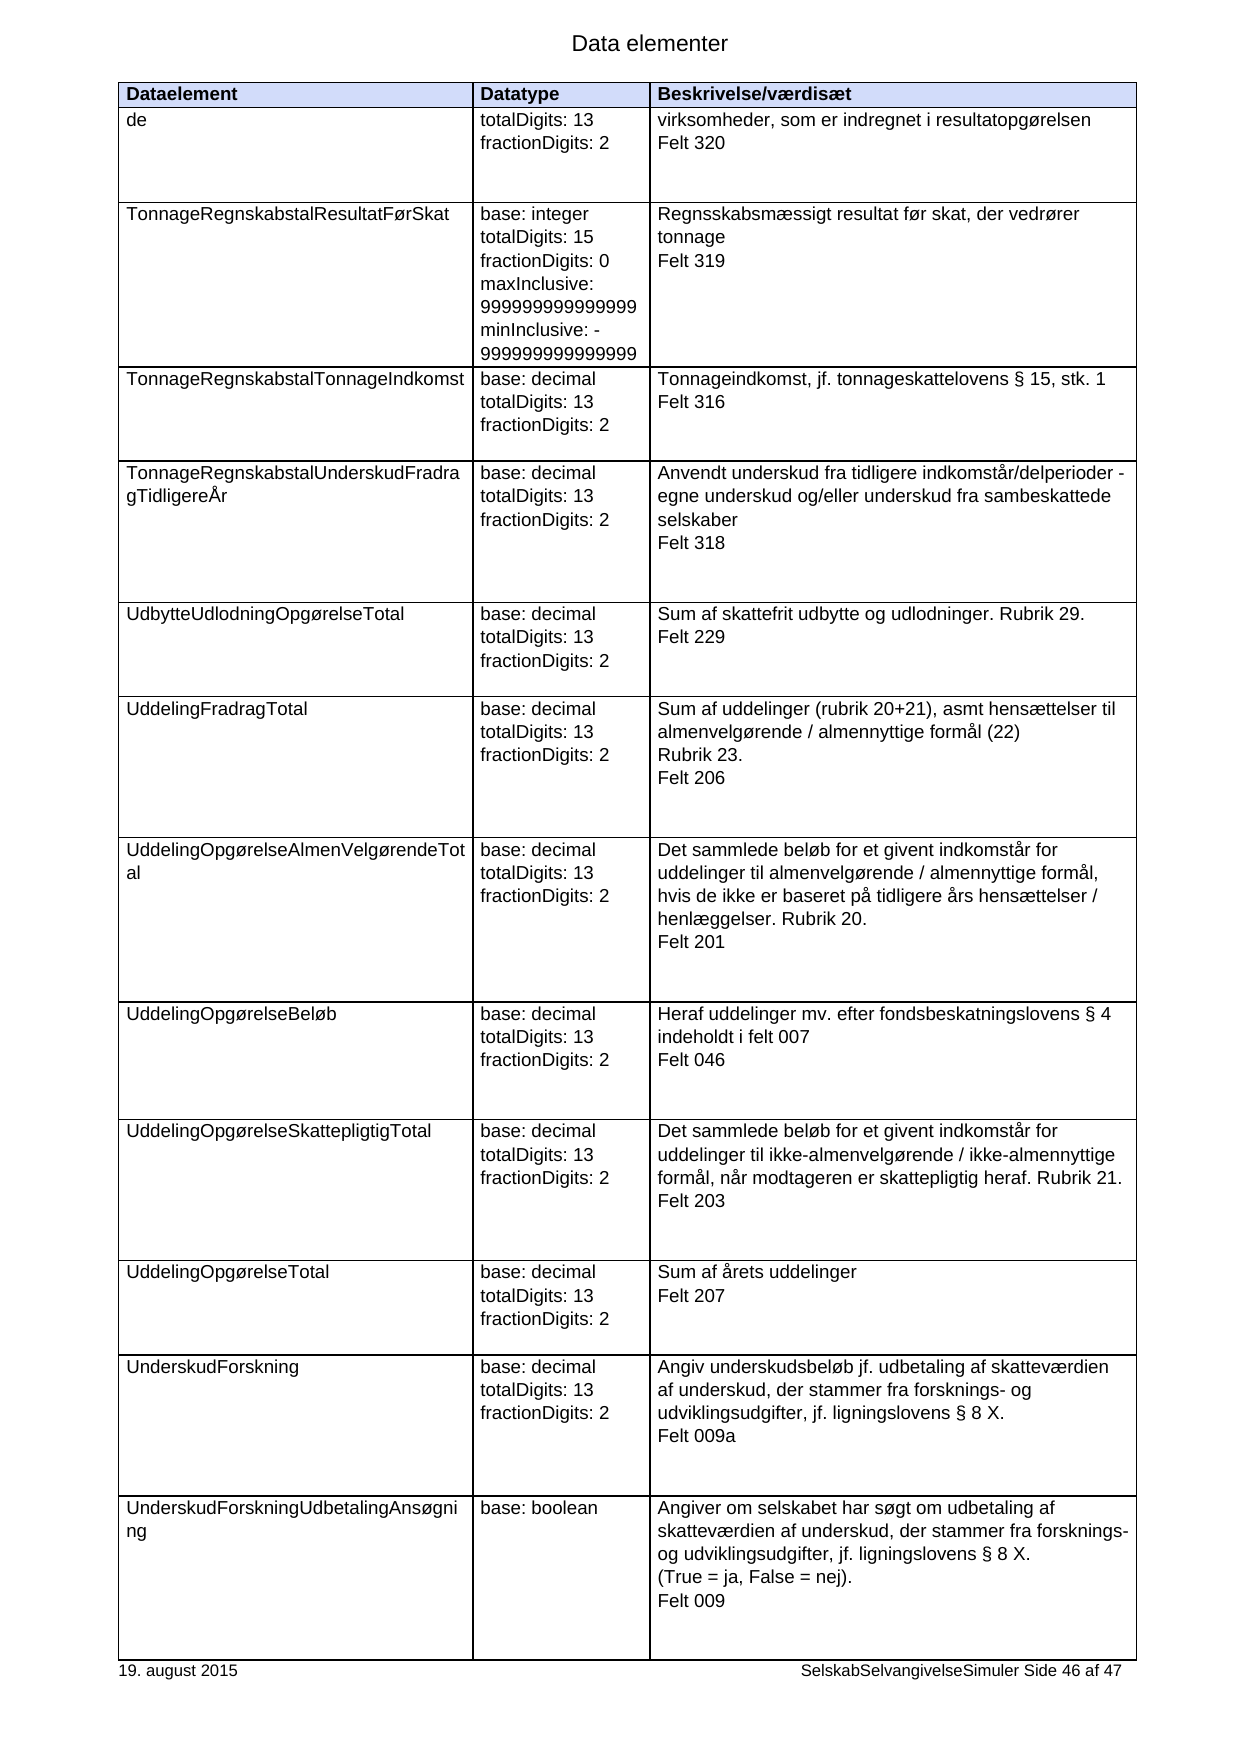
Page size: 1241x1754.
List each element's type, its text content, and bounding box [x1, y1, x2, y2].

table_cell Heraf uddelinger mv. efter fondsbeskatningslovens § 4 indeholdt i felt 007 Felt 046 [651, 1003, 1136, 1119]
table_cell base: decimal totalDigits: 13 fractionDigits: 2 [474, 1261, 649, 1354]
table_cell UddelingFradragTotal [119, 697, 472, 837]
table_cell Regnsskabsmæssigt resultat før skat, der vedrører tonnage Felt 319 [651, 203, 1136, 366]
table_cell UddelingOpgørelseBeløb [119, 1003, 472, 1119]
table_cell base: decimal totalDigits: 13 fractionDigits: 2 [474, 1003, 649, 1119]
table_cell base: integer totalDigits: 15 fractionDigits: 0 maxInclusive: 999999999999999 minInclusive: -999999999999999 [474, 203, 649, 366]
table_cell base: boolean [474, 1497, 649, 1659]
table_cell TonnageRegnskabstalUnderskudFradragTidligereÅr [119, 462, 472, 601]
table_cell base: decimal totalDigits: 13 fractionDigits: 2 [474, 838, 649, 1001]
table_cell Anvendt underskud fra tidligere indkomstår/delperioder - egne underskud og/eller underskud fra sambeskattede selskaber Felt 318 [651, 462, 1136, 601]
table_header Datatype [474, 83, 649, 107]
table_cell Det sammlede beløb for et givent indkomstår for uddelinger til ikke-almenvelgørende / ikke-almennyttige formål, når modtageren er skattepligtig heraf. Rubrik 21. Felt 203 [651, 1120, 1136, 1259]
table_cell Tonnageindkomst, jf. tonnageskattelovens § 15, stk. 1 Felt 316 [651, 368, 1136, 460]
table_cell base: decimal totalDigits: 13 fractionDigits: 2 [474, 1120, 649, 1259]
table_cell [119, 108, 472, 201]
table_cell UnderskudForskning [119, 1356, 472, 1495]
table_cell Sum af skattefrit udbytte og udlodninger. Rubrik 29. Felt 229 [651, 603, 1136, 696]
table_cell Det sammlede beløb for et givent indkomstår for uddelinger til almenvelgørende / almennyttige formål, hvis de ikke er baseret på tidligere års hensættelser / henlæggelser. Rubrik 20. Felt 201 [651, 838, 1136, 1001]
table_cell UddelingOpgørelseSkattepligtigTotal [119, 1120, 472, 1259]
table_cell Angiver om selskabet har søgt om udbetaling af skatteværdien af underskud, der stammer fra forsknings- og udviklingsudgifter, jf. ligningslovens § 8 X. (True = ja, False = nej). Felt 009 [651, 1497, 1136, 1659]
table_cell UddelingOpgørelseAlmenVelgørendeTotal [119, 838, 472, 1001]
table_cell base: decimal totalDigits: 13 fractionDigits: 2 [474, 368, 649, 460]
table_cell Sum af årets uddelinger Felt 207 [651, 1261, 1136, 1354]
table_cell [651, 108, 1136, 201]
table_header Beskrivelse/værdisæt [651, 83, 1136, 107]
table_cell base: decimal totalDigits: 13 fractionDigits: 2 [474, 603, 649, 696]
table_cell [474, 108, 649, 201]
table_cell UddelingOpgørelseTotal [119, 1261, 472, 1354]
table_cell TonnageRegnskabstalTonnageIndkomst [119, 368, 472, 460]
table_cell Sum af uddelinger (rubrik 20+21), asmt hensættelser til almenvelgørende / almennyttige formål (22) Rubrik 23. Felt 206 [651, 697, 1136, 837]
table_cell UnderskudForskningUdbetalingAnsøgning [119, 1497, 472, 1659]
table_cell base: decimal totalDigits: 13 fractionDigits: 2 [474, 697, 649, 837]
table_cell base: decimal totalDigits: 13 fractionDigits: 2 [474, 1356, 649, 1495]
table_header Dataelement [119, 83, 472, 107]
table_cell UdbytteUdlodningOpgørelseTotal [119, 603, 472, 696]
table_cell TonnageRegnskabstalResultatFørSkat [119, 203, 472, 366]
table_cell Angiv underskudsbeløb jf. udbetaling af skatteværdien af underskud, der stammer fra forsknings- og udviklingsudgifter, jf. ligningslovens § 8 X. Felt 009a [651, 1356, 1136, 1495]
table_cell base: decimal totalDigits: 13 fractionDigits: 2 [474, 462, 649, 601]
